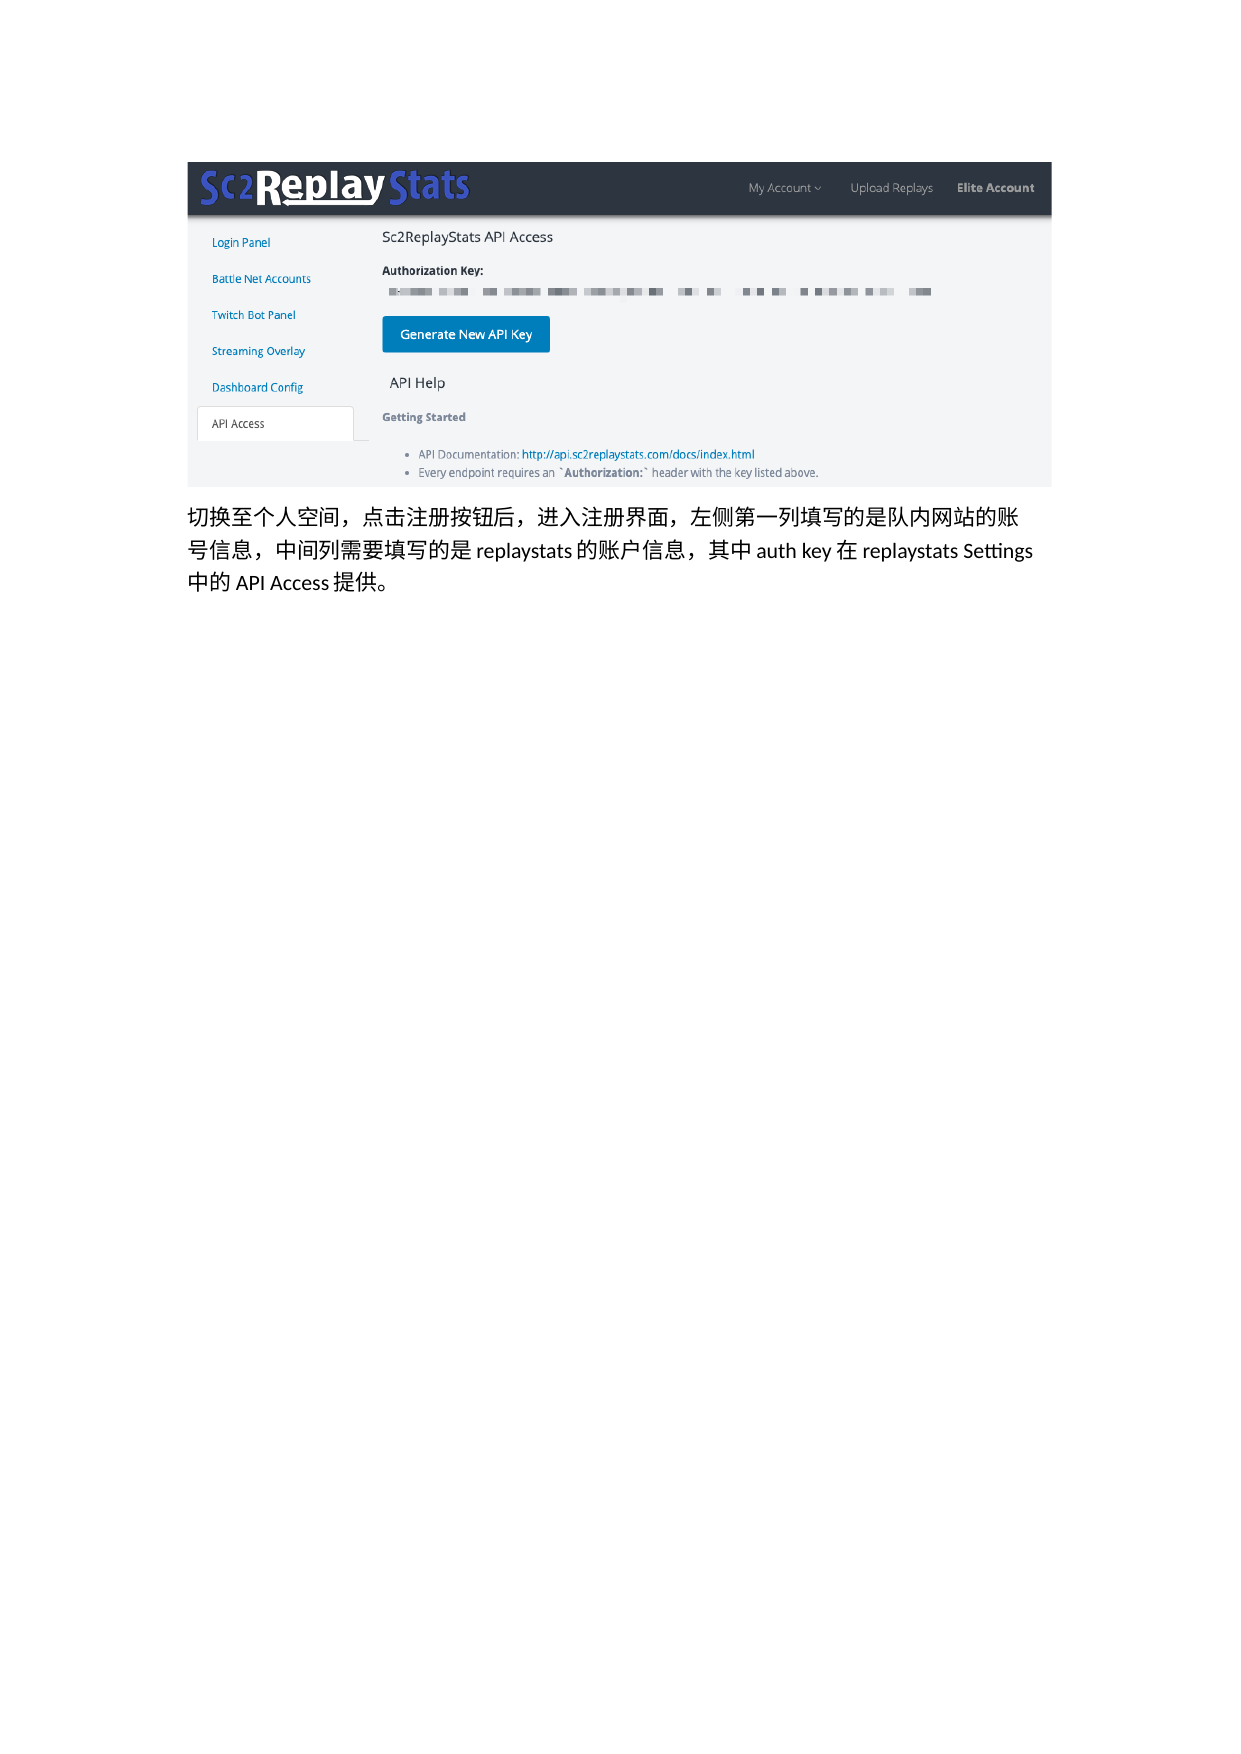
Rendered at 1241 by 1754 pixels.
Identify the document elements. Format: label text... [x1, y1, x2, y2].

picture [187, 162, 1052, 487]
list 切换至个人空间，点击注册按钮后，进入注册界面，左侧第一列填写的是队内网站的账号信息，中间列需要填写的是replaystats的账户信息，其中auth key在replaystats Settings中的API Access提供。 [187, 500, 1040, 597]
